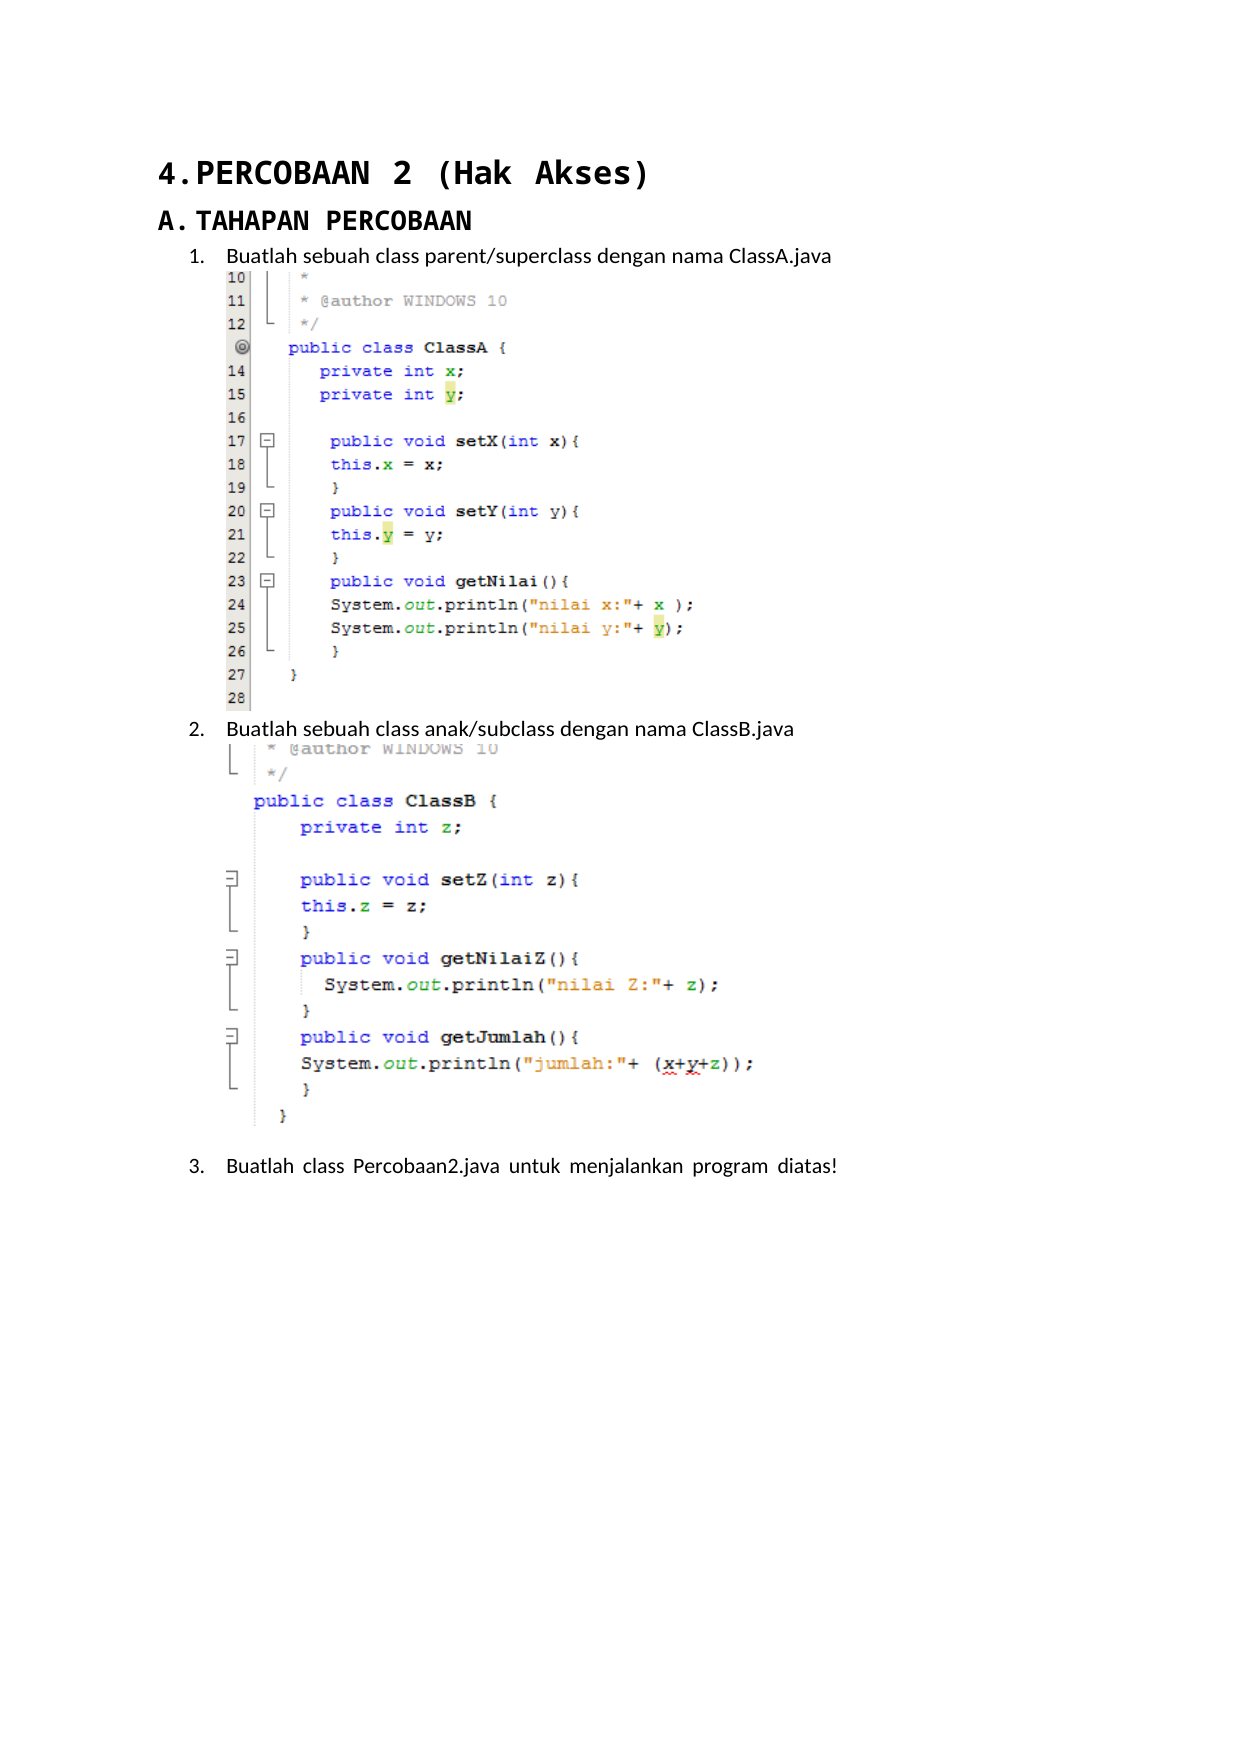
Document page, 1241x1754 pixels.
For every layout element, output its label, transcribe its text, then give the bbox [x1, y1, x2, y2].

picture [226, 271, 693, 711]
picture [226, 744, 753, 1126]
subtitle TAHAPAN PERCOBAAN [158, 201, 1234, 238]
list Buatlah sebuah class parent/superclass dengan nama ClassA.java [188, 242, 1234, 269]
subtitle PERCOBAAN 2 (Hak Akses) [158, 149, 1234, 193]
list Buatlah class Percobaan2.java untuk menjalankan program diatas! [188, 1152, 1234, 1179]
list Buatlah sebuah class anak/subclass dengan nama ClassB.java [188, 715, 1234, 742]
